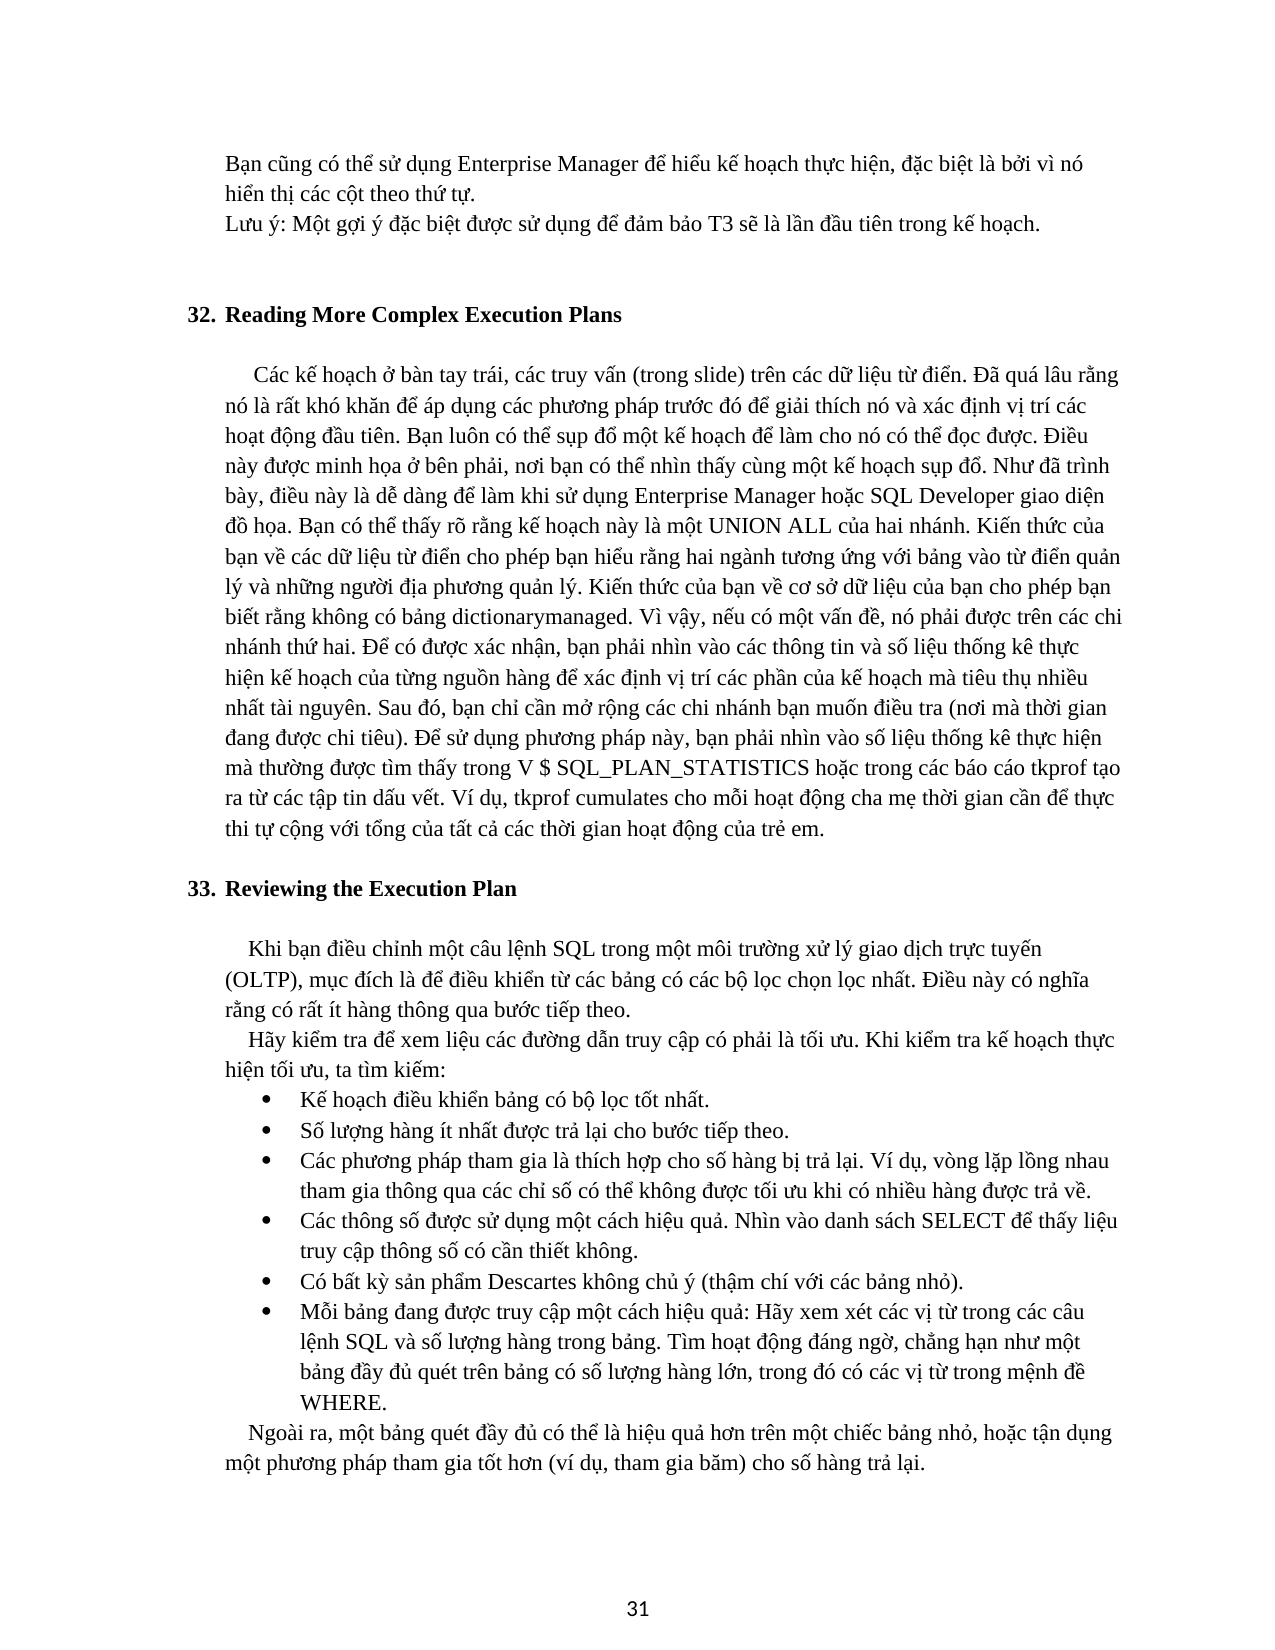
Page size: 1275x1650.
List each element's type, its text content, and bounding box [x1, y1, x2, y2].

list Các thông số được sử dụng một cách hiệu quả. Nhìn vào danh sách SELECT để thấy liệu truy cập thông số có cần thiết không. [262, 1207, 1125, 1264]
text Hãy kiểm tra để xem liệu các đường dẫn truy cập có phải là tối ưu. Khi kiểm tra kế hoạch thực hiện tối ưu, ta tìm kiếm: [225, 1026, 1125, 1083]
list Reviewing the Execution Plan [187, 875, 1125, 901]
list Số lượng hàng ít nhất được trả lại cho bước tiếp theo. [262, 1117, 1125, 1143]
list Có bất kỳ sản phẩm Descartes không chủ ý (thậm chí với các bảng nhỏ). [262, 1268, 1125, 1294]
text Các kế hoạch ở bàn tay trái, các truy vấn (trong slide) trên các dữ liệu từ điển. Đã quá lâu rằng nó là rất khó khăn để áp dụng các phương pháp trước đó để giải thích nó và xác định vị trí các hoạt động đầu tiên. Bạn luôn có thể sụp đổ một kế hoạch để làm cho nó có thể đọc được. Điều này được minh họa ở bên phải, nơi bạn có thể nhìn thấy cùng một kế hoạch sụp đổ. Như đã trình bày, điều này là dễ dàng để làm khi sử dụng Enterprise Manager hoặc SQL Developer giao diện đồ họa. Bạn có thể thấy rõ rằng kế hoạch này là một UNION ALL của hai nhánh. Kiến thức của bạn về các dữ liệu từ điển cho phép bạn hiểu rằng hai ngành tương ứng với bảng vào từ điển quản lý và những người địa phương quản lý. Kiến thức của bạn về cơ sở dữ liệu của bạn cho phép bạn biết rằng không có bảng dictionarymanaged. Vì vậy, nếu có một vấn đề, nó phải được trên các chi nhánh thứ hai. Để có được xác nhận, bạn phải nhìn vào các thông tin và số liệu thống kê thực hiện kế hoạch của từng nguồn hàng để xác định vị trí các phần của kế hoạch mà tiêu thụ nhiều nhất tài nguyên. Sau đó, bạn chỉ cần mở rộng các chi nhánh bạn muốn điều tra (nơi mà thời gian đang được chi tiêu). Để sử dụng phương pháp này, bạn phải nhìn vào số liệu thống kê thực hiện mà thường được tìm thấy trong V $ SQL_PLAN_STATISTICS hoặc trong các báo cáo tkprof tạo ra từ các tập tin dấu vết. Ví dụ, tkprof cumulates cho mỗi hoạt động cha mẹ thời gian cần để thực thi tự cộng với tổng của tất cả các thời gian hoạt động của trẻ em. [225, 361, 1125, 841]
list Reading More Complex Execution Plans [187, 301, 1125, 327]
text Khi bạn điều chỉnh một câu lệnh SQL trong một môi trường xử lý giao dịch trực tuyến (OLTP), mục đích là để điều khiển từ các bảng có các bộ lọc chọn lọc nhất. Điều này có nghĩa rằng có rất ít hàng thông qua bước tiếp theo. [225, 935, 1125, 1022]
text Ngoài ra, một bảng quét đầy đủ có thể là hiệu quả hơn trên một chiếc bảng nhỏ, hoặc tận dụng một phương pháp tham gia tốt hơn (ví dụ, tham gia băm) cho số hàng trả lại. [225, 1419, 1125, 1475]
text Bạn cũng có thể sử dụng Enterprise Manager để hiểu kế hoạch thực hiện, đặc biệt là bởi vì nó hiển thị các cột theo thứ tự. [225, 150, 1125, 207]
list Mỗi bảng đang được truy cập một cách hiệu quả: Hãy xem xét các vị từ trong các câu lệnh SQL và số lượng hàng trong bảng. Tìm hoạt động đáng ngờ, chẳng hạn như một bảng đầy đủ quét trên bảng có số lượng hàng lớn, trong đó có các vị từ trong mệnh đề WHERE. [262, 1298, 1125, 1415]
list Kế hoạch điều khiển bảng có bộ lọc tốt nhất. [262, 1086, 1125, 1113]
text Lưu ý: Một gợi ý đặc biệt được sử dụng để đảm bảo T3 sẽ là lần đầu tiên trong kế hoạch. [225, 210, 1125, 237]
list Các phương pháp tham gia là thích hợp cho số hàng bị trả lại. Ví dụ, vòng lặp lồng nhau tham gia thông qua các chỉ số có thể không được tối ưu khi có nhiều hàng được trả về. [262, 1147, 1125, 1203]
